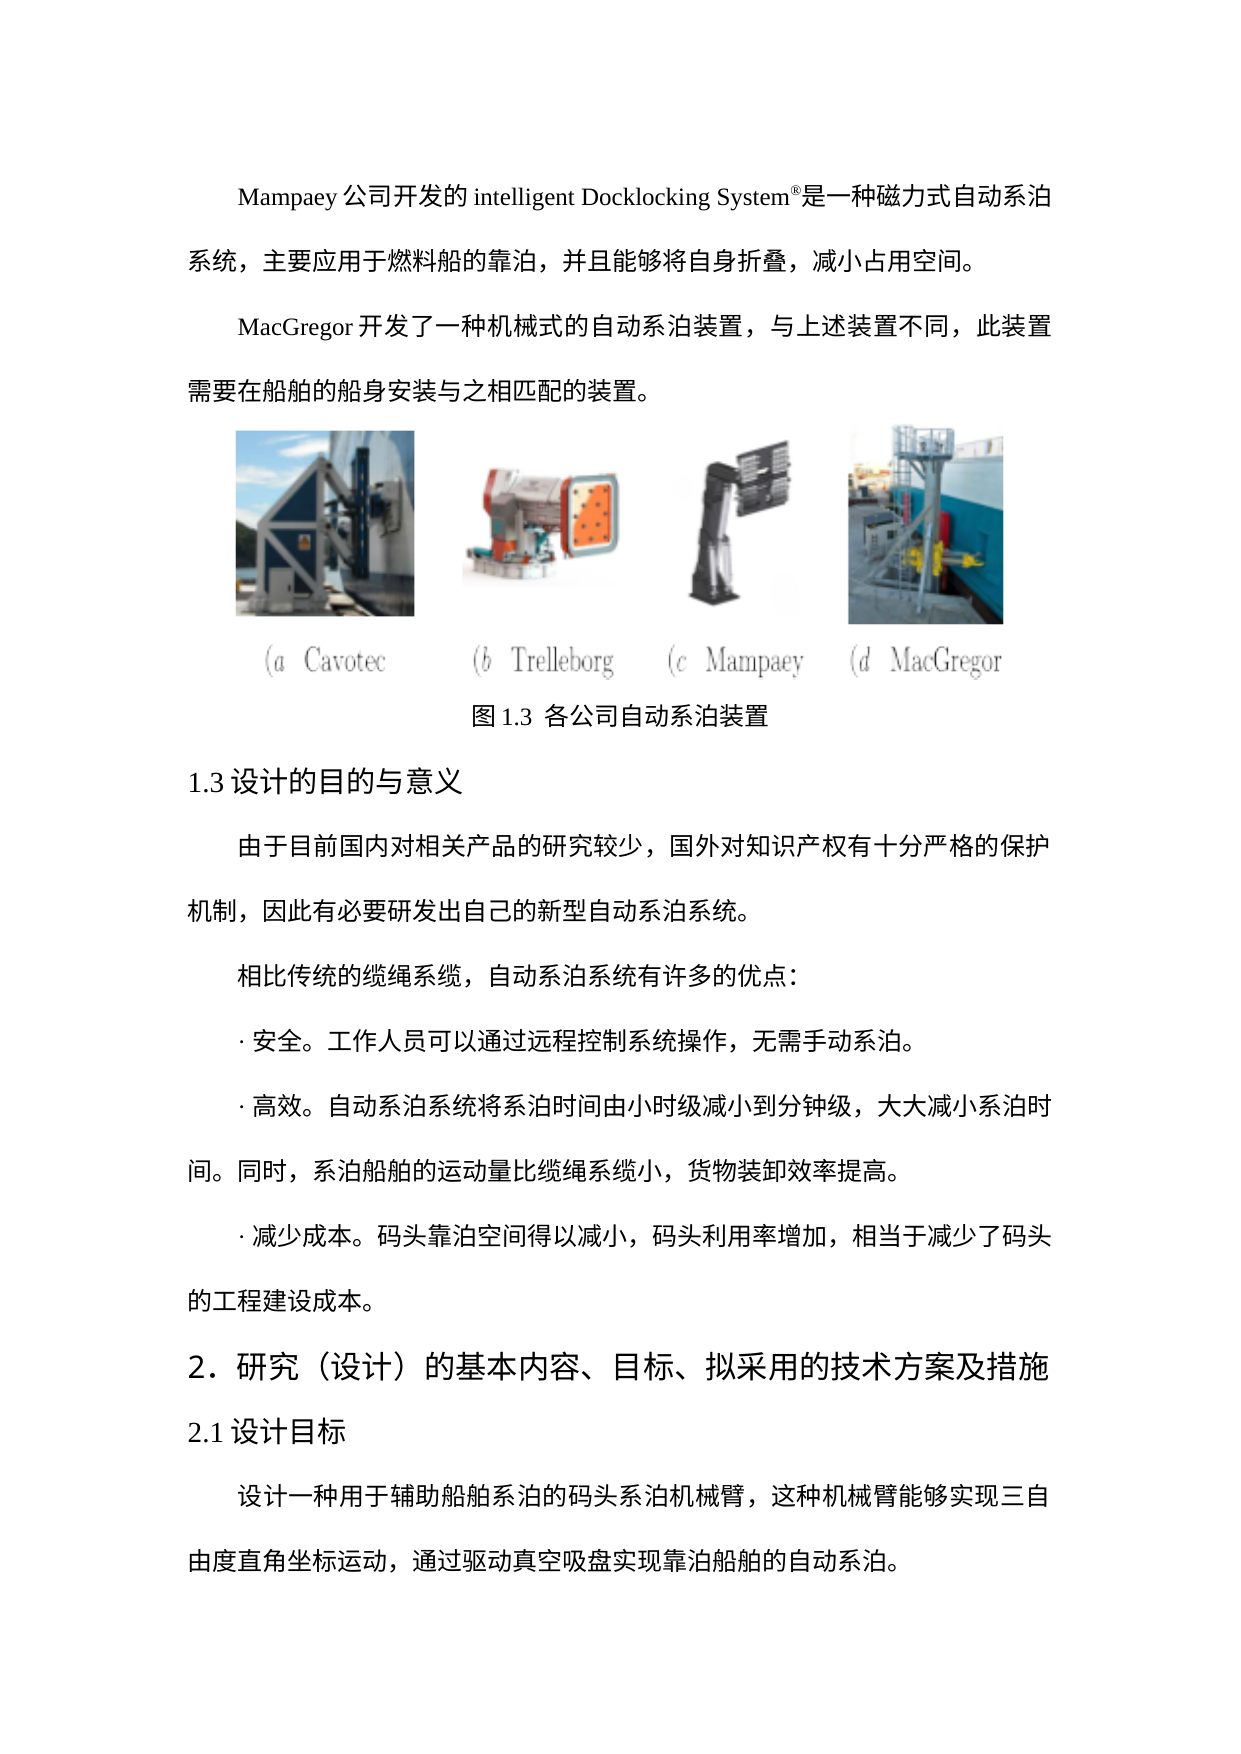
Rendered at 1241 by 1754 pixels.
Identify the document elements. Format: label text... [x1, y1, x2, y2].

text · 高效。自动系泊系统将系泊时间由小时级减小到分钟级，大大减小系泊时间。同时，系泊船舶的运动量比缆绳系缆小，货物装卸效率提高。 [187, 1072, 1053, 1202]
text 相比传统的缆绳系缆，自动系泊系统有许多的优点： [187, 942, 1053, 1007]
text · 安全。工作人员可以通过远程控制系统操作，无需手动系泊。 [187, 1007, 1053, 1072]
text 由于目前国内对相关产品的研究较少，国外对知识产权有十分严格的保护机制，因此有必要研发出自己的新型自动系泊系统。 [187, 812, 1053, 942]
text · 减少成本。码头靠泊空间得以减小，码头利用率增加，相当于减少了码头的工程建设成本。 [187, 1202, 1053, 1332]
text 设计一种用于辅助船舶系泊的码头系泊机械臂，这种机械臂能够实现三自由度直角坐标运动，通过驱动真空吸盘实现靠泊船舶的自动系泊。 [187, 1462, 1053, 1592]
text Mampaey公司开发的intelligent Docklocking System®是一种磁力式自动系泊系统，主要应用于燃料船的靠泊，并且能够将自身折叠，减小占用空间。 [187, 162, 1053, 292]
text 2．研究（设计）的基本内容、目标、拟采用的技术方案及措施 [187, 1332, 1053, 1397]
text 2.1设计目标 [187, 1397, 1053, 1462]
text 图1.3 各公司自动系泊装置 [187, 682, 1053, 747]
text 1.3设计的目的与意义 [187, 747, 1053, 812]
text MacGregor开发了一种机械式的自动系泊装置，与上述装置不同，此装置需要在船舶的船身安装与之相匹配的装置。 [187, 292, 1053, 422]
